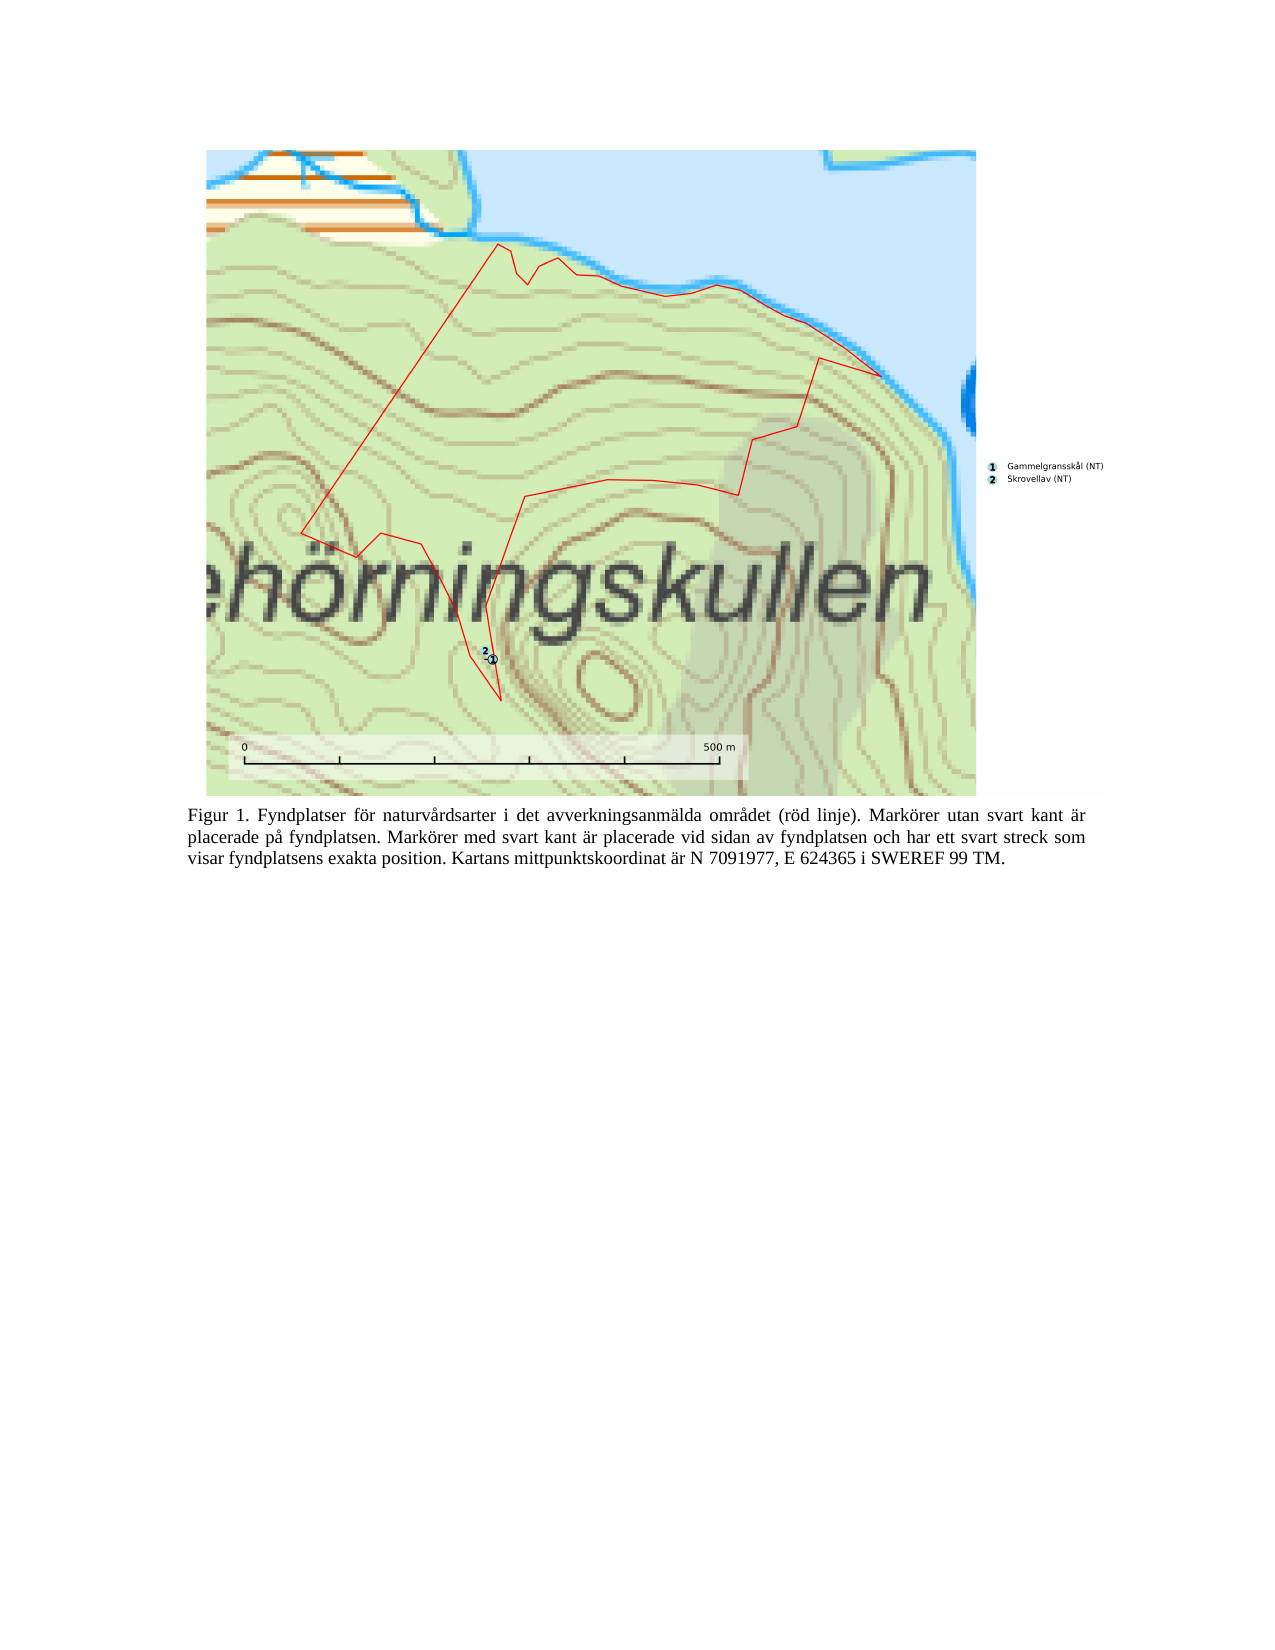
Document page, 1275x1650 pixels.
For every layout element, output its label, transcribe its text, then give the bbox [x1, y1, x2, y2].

text Figur 1. Fyndplatser för naturvårdsarter i det avverkningsanmälda området (röd linje). Markörer utan svart kant är placerade på fyndplatsen. Markörer med svart kant är placerade vid sidan av fyndplatsen och har ett svart streck som visar fyndplatsens exakta position. Kartans mittpunktskoordinat är N 7091977, E 624365 i SWEREF 99 TM. [187, 804, 1087, 869]
picture [206, 150, 1107, 796]
